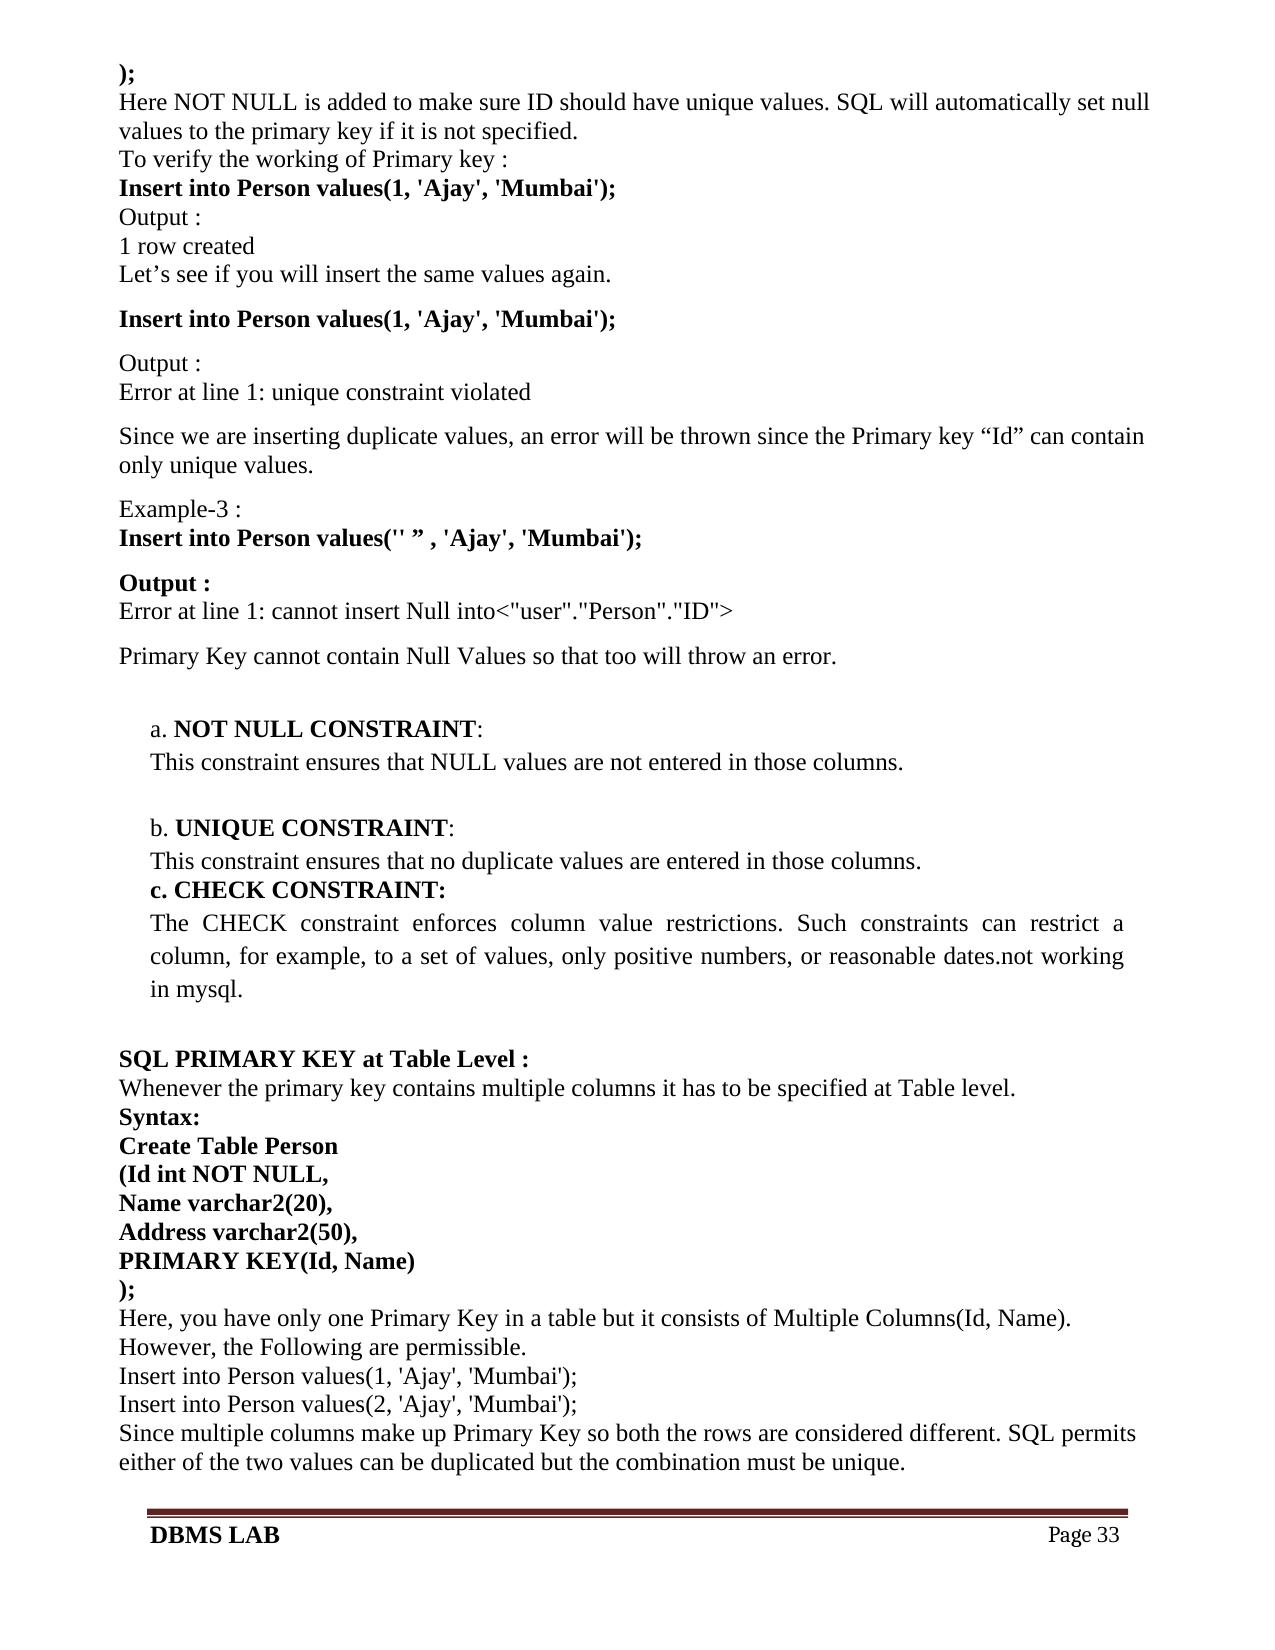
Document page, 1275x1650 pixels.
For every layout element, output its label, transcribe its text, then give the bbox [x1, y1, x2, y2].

text Insert into Person values('' ” , 'Ajay', 'Mumbai'); [119, 523, 1158, 552]
text This constraint ensures that NULL values are not entered in those columns. [150, 747, 1158, 776]
text Output : [119, 348, 1158, 377]
text ); [119, 1274, 1158, 1303]
text Primary Key cannot contain Null Values so that too will throw an error. [119, 641, 1158, 669]
text Since multiple columns make up Primary Key so both the rows are considered different. SQL permits either of the two values can be duplicated but the combination must be unique. [119, 1418, 1158, 1476]
text Create Table Person [119, 1131, 1158, 1159]
subtitle UNIQUE CONSTRAINT: [150, 813, 1158, 842]
text The CHECK constraint enforces column value restrictions. Such constraints can restrict a column, for example, to a set of values, only positive numbers, or reasonable dates.not working in mysql. [150, 908, 1125, 1003]
text Let’s see if you will insert the same values again. [119, 259, 1158, 288]
text Error at line 1: unique constraint violated [119, 377, 1158, 406]
text Here NOT NULL is added to make sure ID should have unique values. SQL will automatically set null values to the primary key if it is not specified. [119, 87, 1158, 144]
text This constraint ensures that no duplicate values are entered in those columns. [150, 846, 1158, 875]
text Name varchar2(20), [119, 1188, 1158, 1217]
text Example-3 : [119, 494, 1158, 523]
text Output : [119, 568, 1158, 596]
text Since we are inserting duplicate values, an error will be thrown since the Primary key “Id” can contain only unique values. [119, 421, 1158, 479]
text Output : [119, 202, 1158, 231]
text Error at line 1: cannot insert Null into<"user"."Person"."ID"> [119, 596, 1158, 625]
text (Id int NOT NULL, [119, 1159, 1158, 1188]
text Here, you have only one Primary Key in a table but it consists of Multiple Columns(Id, Name). However, the Following are permissible. [119, 1303, 1158, 1361]
text Insert into Person values(2, 'Ajay', 'Mumbai'); [119, 1389, 1158, 1418]
text Insert into Person values(1, 'Ajay', 'Mumbai'); [119, 173, 1158, 202]
text Syntax: [119, 1102, 1158, 1131]
text Insert into Person values(1, 'Ajay', 'Mumbai'); [119, 1361, 1158, 1389]
text SQL PRIMARY KEY at Table Level : [119, 1044, 1158, 1073]
text PRIMARY KEY(Id, Name) [119, 1246, 1158, 1274]
text To verify the working of Primary key : [119, 144, 1158, 173]
text Insert into Person values(1, 'Ajay', 'Mumbai'); [119, 304, 1158, 333]
text Whenever the primary key contains multiple columns it has to be specified at Table level. [119, 1073, 1158, 1102]
text ); [119, 58, 1158, 87]
text 1 row created [119, 231, 1158, 259]
subtitle NOT NULL CONSTRAINT: [150, 714, 1158, 743]
subtitle CHECK CONSTRAINT: [150, 875, 1158, 904]
text Address varchar2(50), [119, 1217, 1158, 1246]
